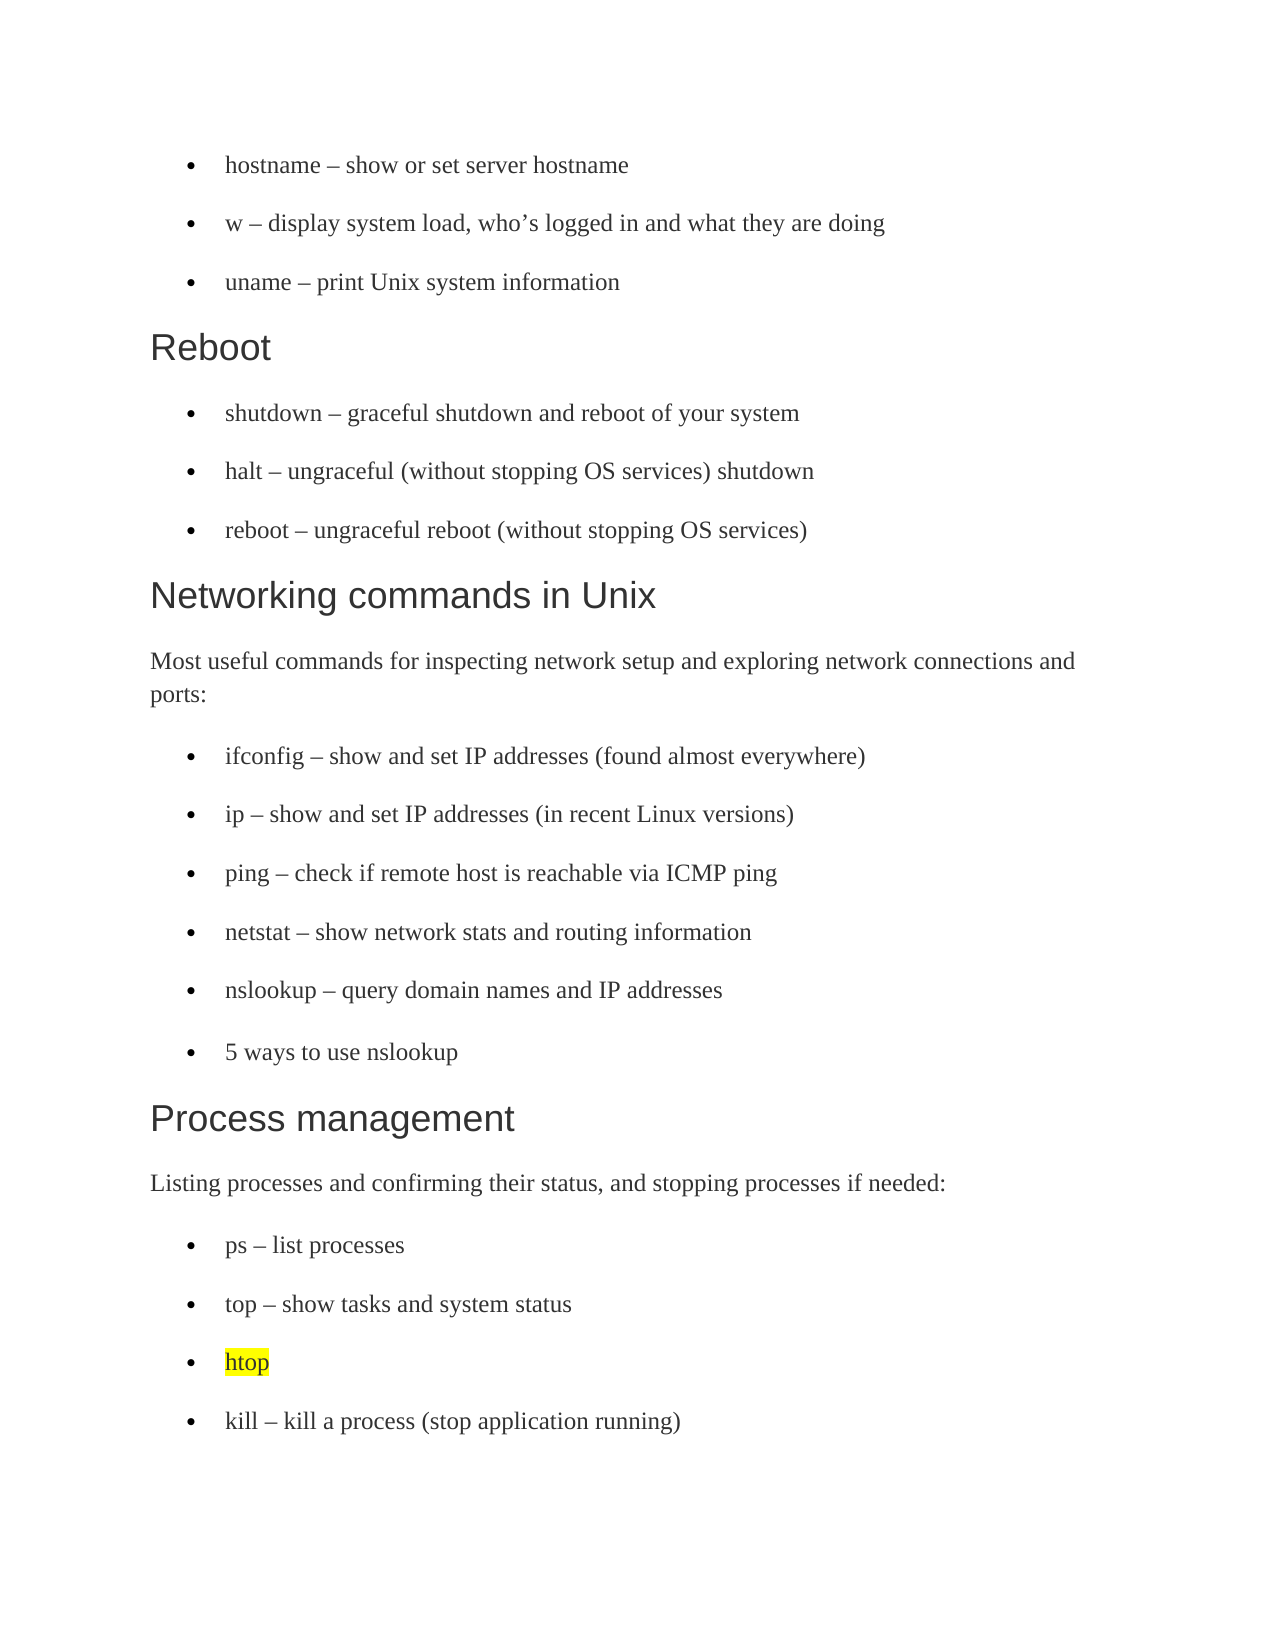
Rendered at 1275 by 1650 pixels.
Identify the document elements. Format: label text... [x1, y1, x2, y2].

list 5 ways to use nslookup [187, 1037, 1125, 1066]
list ifconfig – show and set IP addresses (found almost everywhere) [187, 741, 1125, 770]
list uname – print Unix system information [187, 267, 1125, 296]
list reboot – ungraceful reboot (without stopping OS services) [187, 515, 1125, 544]
list ping – check if remote host is reachable via ICMP ping [187, 858, 1125, 887]
text Networking commands in Unix [150, 573, 1125, 617]
list kill – kill a process (stop application running) [187, 1406, 1125, 1435]
text Listing processes and confirming their status, and stopping processes if needed: [150, 1168, 1125, 1197]
list w – display system load, who’s logged in and what they are doing [187, 208, 1125, 237]
list halt – ungraceful (without stopping OS services) shutdown [187, 456, 1125, 485]
list netstat – show network stats and routing information [187, 917, 1125, 945]
text Most useful commands for inspecting network setup and exploring network connections and ports: [150, 646, 1125, 708]
list htop [187, 1347, 1125, 1376]
list ip – show and set IP addresses (in recent Linux versions) [187, 799, 1125, 828]
list top – show tasks and system status [187, 1289, 1125, 1318]
list shutdown – graceful shutdown and reboot of your system [187, 398, 1125, 427]
list hostname – show or set server hostname [187, 150, 1125, 179]
list ps – list processes [187, 1230, 1125, 1259]
list nslookup – query domain names and IP addresses [187, 975, 1125, 1004]
text Reboot [150, 326, 1125, 369]
text Process management [150, 1096, 1125, 1139]
